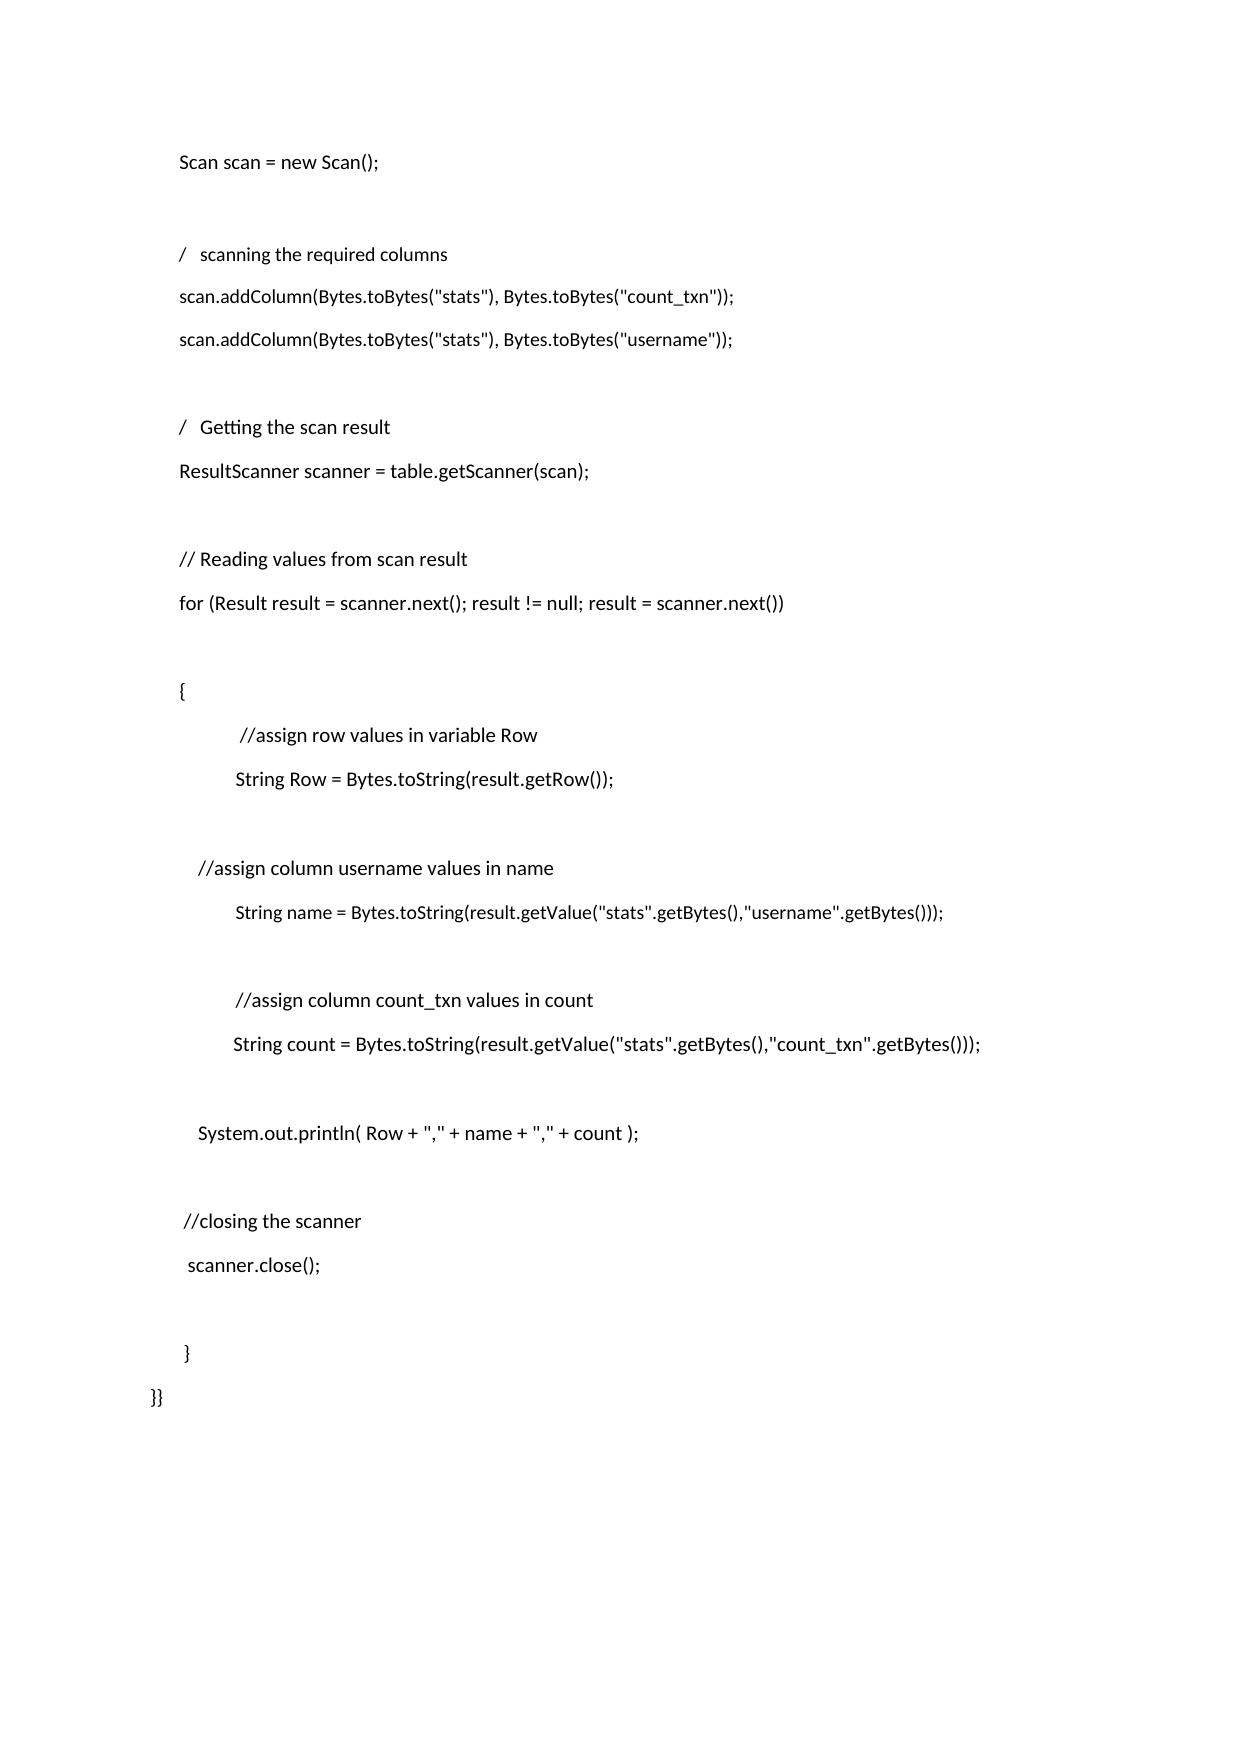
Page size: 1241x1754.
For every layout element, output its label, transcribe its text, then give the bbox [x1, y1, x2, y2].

text String name = Bytes.toString(result.getValue("stats".getBytes(),"username".getBytes())); [235, 900, 1090, 924]
text // Reading values from scan result [179, 546, 1090, 572]
text } [183, 1340, 1090, 1366]
text String count = Bytes.toString(result.getValue("stats".getBytes(),"count_txn".getBytes())); [150, 1031, 981, 1057]
text //closing the scanner [183, 1208, 1090, 1233]
list scanning the required columns scan.addColumn(Bytes.toBytes("stats"), Bytes.toBytes("count_txn")); scan.addColumn(Bytes.toBytes("stats"), Bytes.toBytes("username")); [178, 242, 762, 351]
list Getting the scan result [178, 414, 1090, 439]
text //assign row values in variable Row [239, 723, 1090, 748]
text Scan scan = new Scan(); [179, 149, 1090, 175]
text scanner.close(); [187, 1252, 1090, 1277]
text //assign column username values in name [198, 855, 1090, 880]
text for (Result result = scanner.next(); result != null; result = scanner.next()) [179, 590, 1090, 616]
text { [179, 678, 1090, 704]
text }} [150, 1384, 1090, 1409]
text //assign column count_txn values in count [235, 987, 1090, 1013]
text System.out.println( Row + "," + name + "," + count ); [198, 1120, 1090, 1145]
text ResultScanner scanner = table.getScanner(scan); [179, 458, 1090, 483]
text String Row = Bytes.toString(result.getRow()); [235, 767, 1090, 792]
